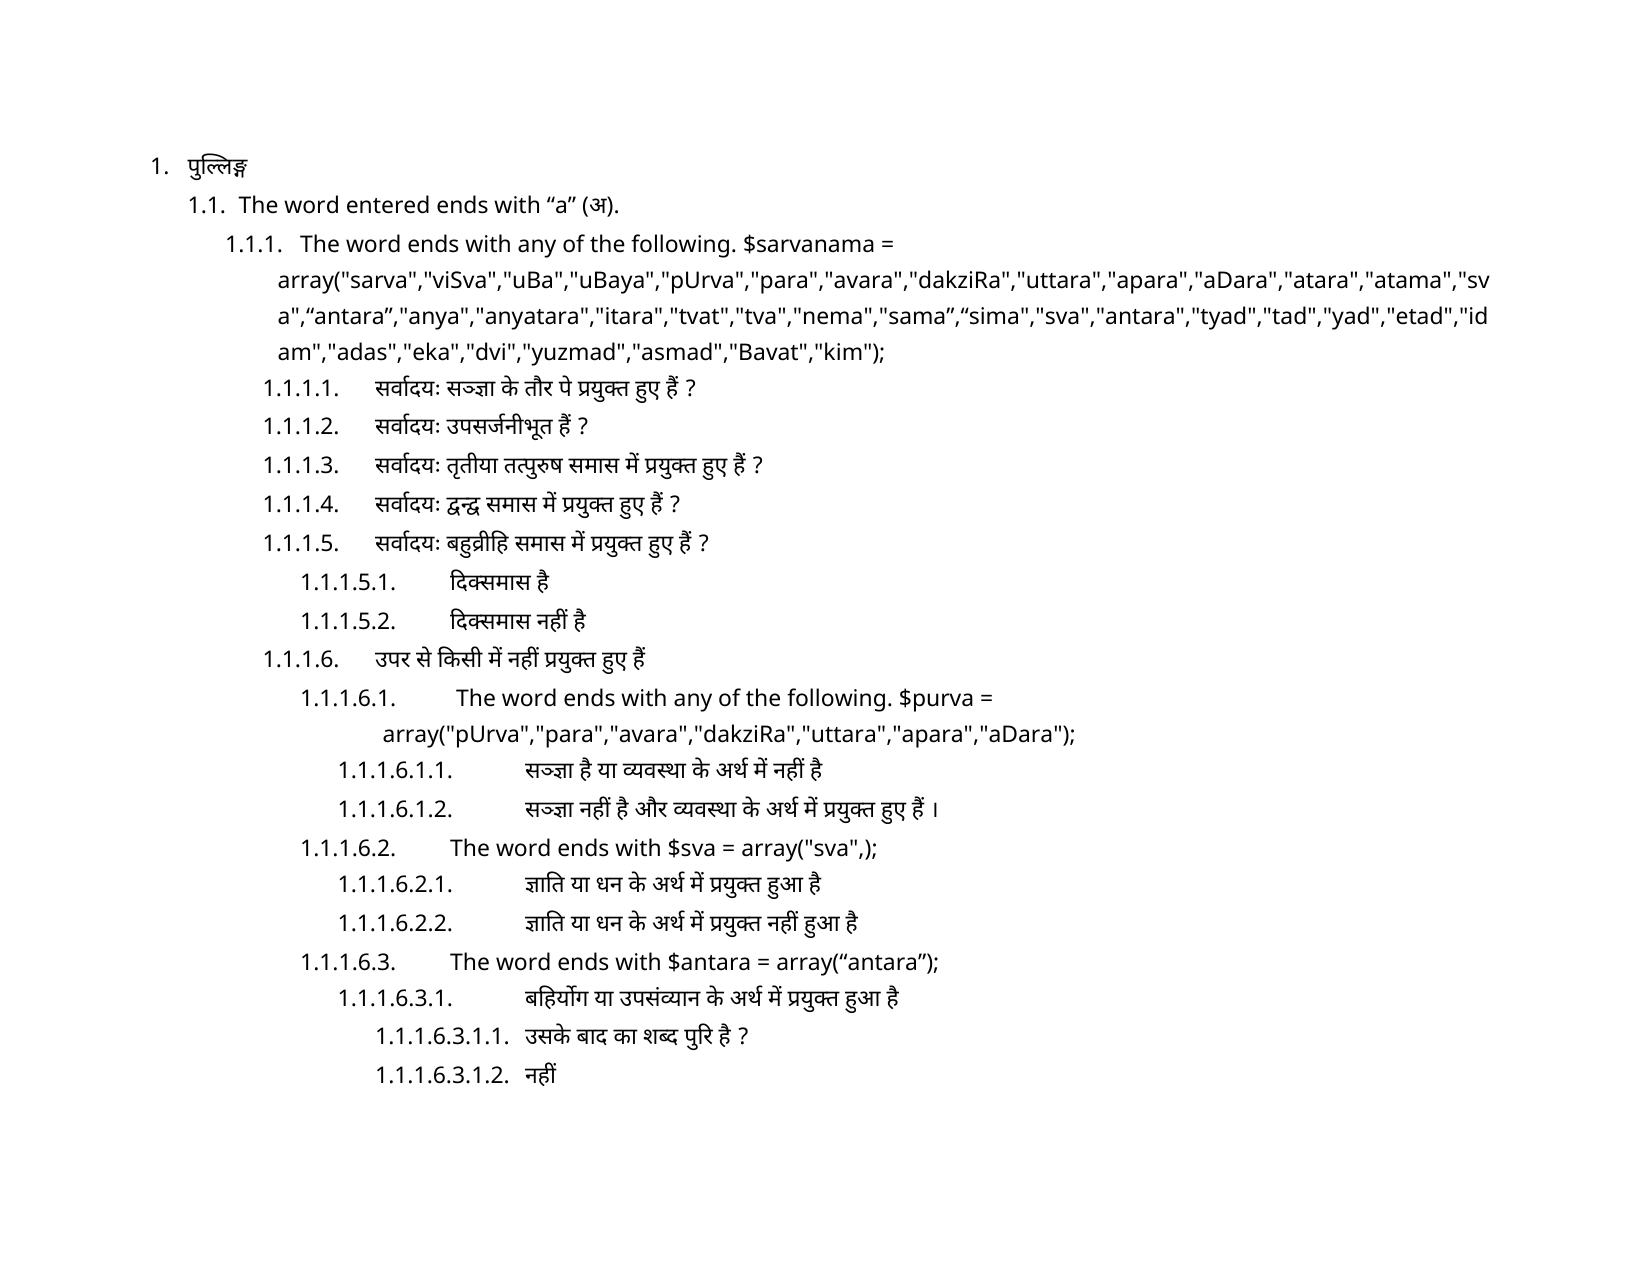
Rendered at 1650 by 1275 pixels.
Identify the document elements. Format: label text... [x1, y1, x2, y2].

list सर्वादयः तृतीया तत्पुरुष समास में प्रयुक्त हुए हैं ? [262, 449, 1500, 483]
list दिक्समास है [300, 566, 1500, 599]
list ज्ञाति या धन के अर्थ में प्रयुक्त नहीं हुआ है [337, 907, 1500, 941]
list सञ्ज्ञा नहीं है और व्यवस्था के अर्थ में प्रयुक्त हुए हैं । [337, 793, 1500, 827]
list सर्वादयः सञ्ज्ञा के तौर पे प्रयुक्त हुए हैं ? [262, 371, 1500, 405]
list सर्वादयः बहुव्रीहि समास में प्रयुक्त हुए हैं ? [262, 527, 1500, 561]
list The word ends with any of the following. $sarvanama = array("sarva","viSva","uBa","uBaya","pUrva","para","avara","dakziRa","uttara","apara","aDara","atara","atama","sva",“antara”,"anya","anyatara","itara","tvat","tva","nema","sama”,“sima","sva","antara","tyad","tad","yad","etad","idam","adas","eka","dvi","yuzmad","asmad","Bavat","kim"); [225, 228, 1500, 367]
list बहिर्योग या उपसंव्यान के अर्थ में प्रयुक्त हुआ है [337, 981, 1500, 1015]
list दिक्समास नहीं है [300, 604, 1500, 638]
list The word ends with any of the following. $purva = array("pUrva","para","avara","dakziRa","uttara","apara","aDara"); [300, 682, 1500, 749]
list सञ्ज्ञा है या व्यवस्था के अर्थ में नहीं है [337, 754, 1500, 788]
list उसके बाद का शब्द पुरि है ? [375, 1020, 1500, 1054]
list The word entered ends with “a” (अ). [187, 189, 1500, 223]
list ज्ञाति या धन के अर्थ में प्रयुक्त हुआ है [337, 868, 1500, 902]
list The word ends with $sva = array("sva",); [300, 832, 1500, 863]
list The word ends with $antara = array(“antara”); [300, 946, 1500, 977]
list उपर से किसी में नहीं प्रयुक्त हुए हैं [262, 643, 1500, 677]
list पुल्लिङ्ग [150, 150, 1500, 184]
list सर्वादयः द्वन्द्व समास में प्रयुक्त हुए हैं ? [262, 488, 1500, 522]
list सर्वादयः उपसर्जनीभूत हैं ? [262, 410, 1500, 444]
list नहीं [375, 1059, 1500, 1093]
